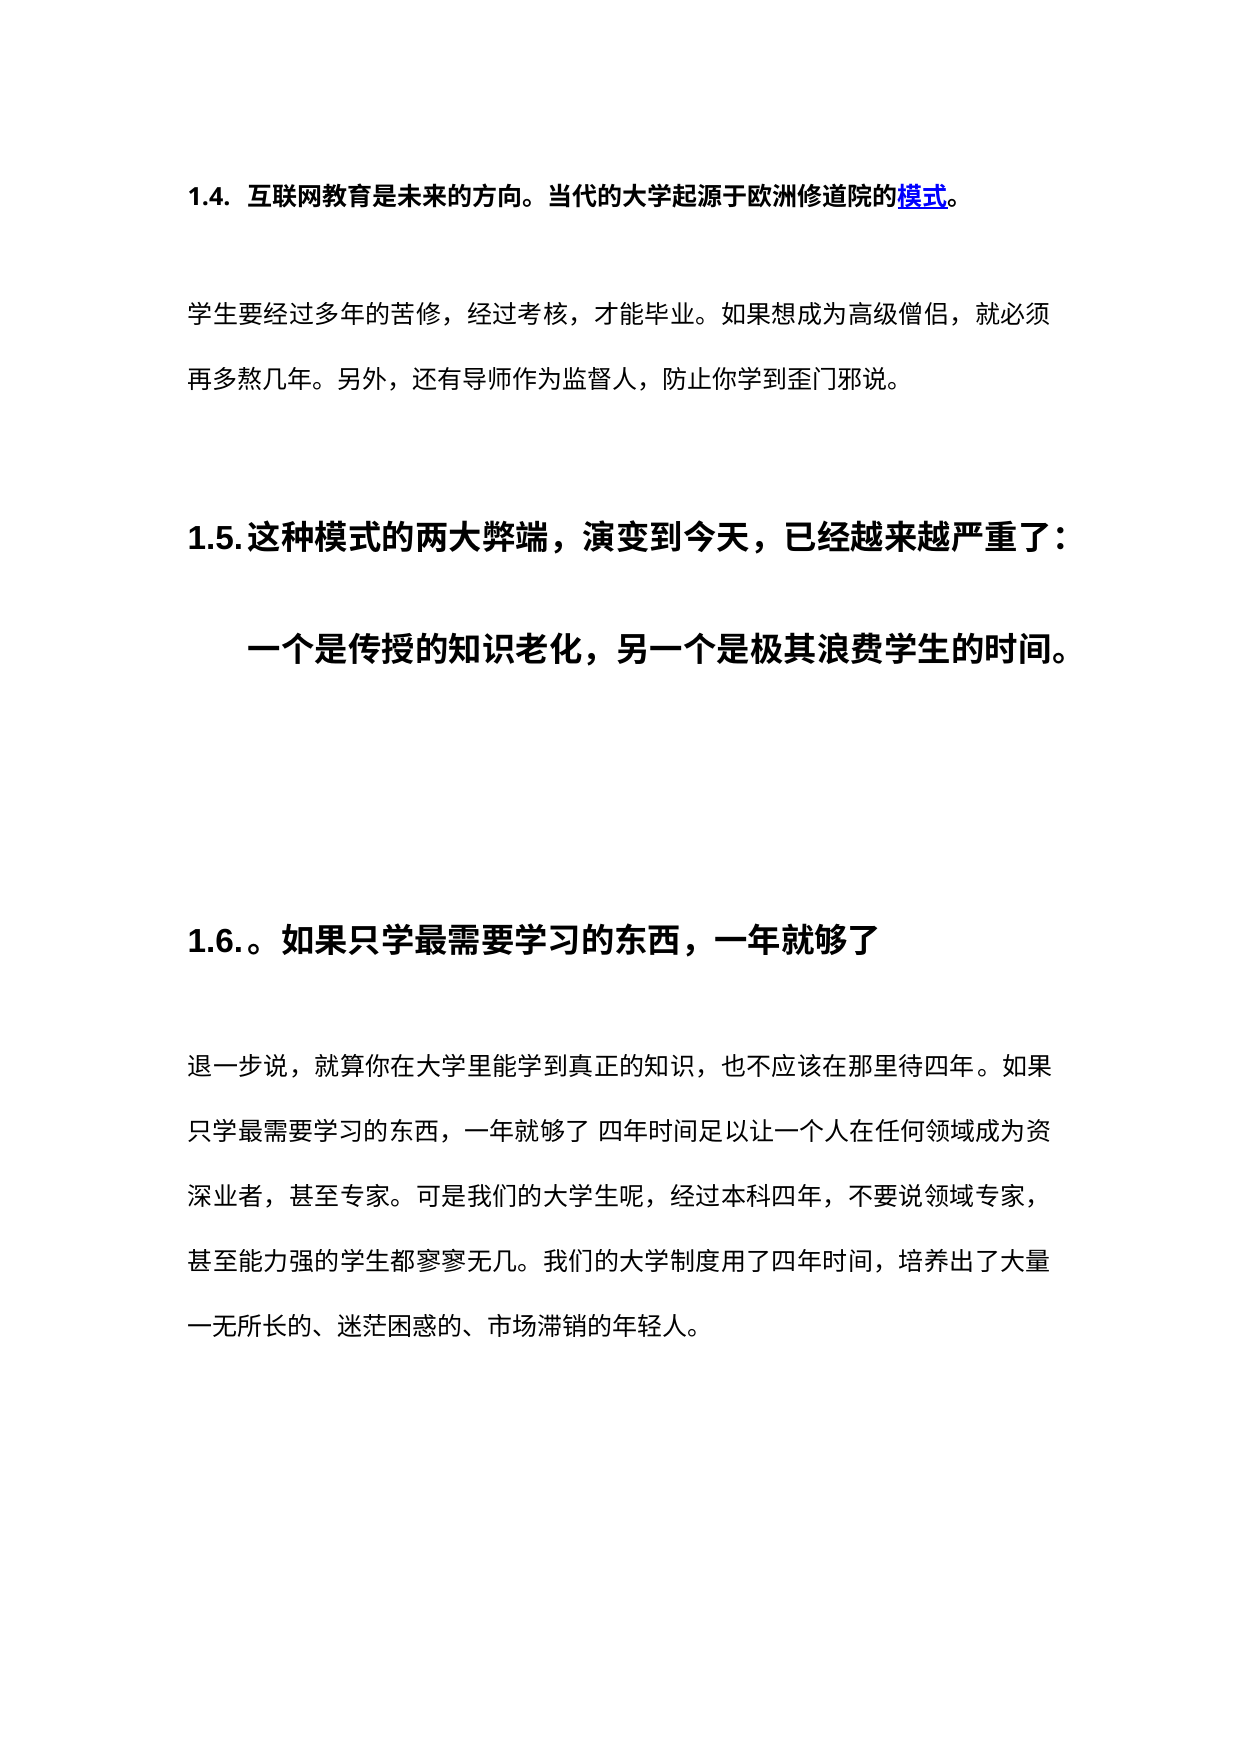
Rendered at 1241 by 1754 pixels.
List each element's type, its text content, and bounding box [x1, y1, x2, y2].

subtitle 互联网教育是未来的方向。当代的大学起源于欧洲修道院的模式。 [187, 162, 1053, 227]
text 退一步说，就算你在大学里能学到真正的知识，也不应该在那里待四年。如果只学最需要学习的东西，一年就够了 四年时间足以让一个人在任何领域成为资深业者，甚至专家。可是我们的大学生呢，经过本科四年，不要说领域专家，甚至能力强的学生都寥寥无几。我们的大学制度用了四年时间，培养出了大量一无所长的、迷茫困惑的、市场滞销的年轻人。 [187, 1032, 1053, 1357]
subtitle 这种模式的两大弊端，演变到今天，已经越来越严重了：一个是传授的知识老化，另一个是极其浪费学生的时间。 [187, 502, 1053, 791]
text 学生要经过多年的苦修，经过考核，才能毕业。如果想成为高级僧侣，就必须再多熬几年。另外，还有导师作为监督人，防止你学到歪门邪说。 [187, 280, 1053, 410]
subtitle 。如果只学最需要学习的东西，一年就够了 [187, 905, 1053, 970]
